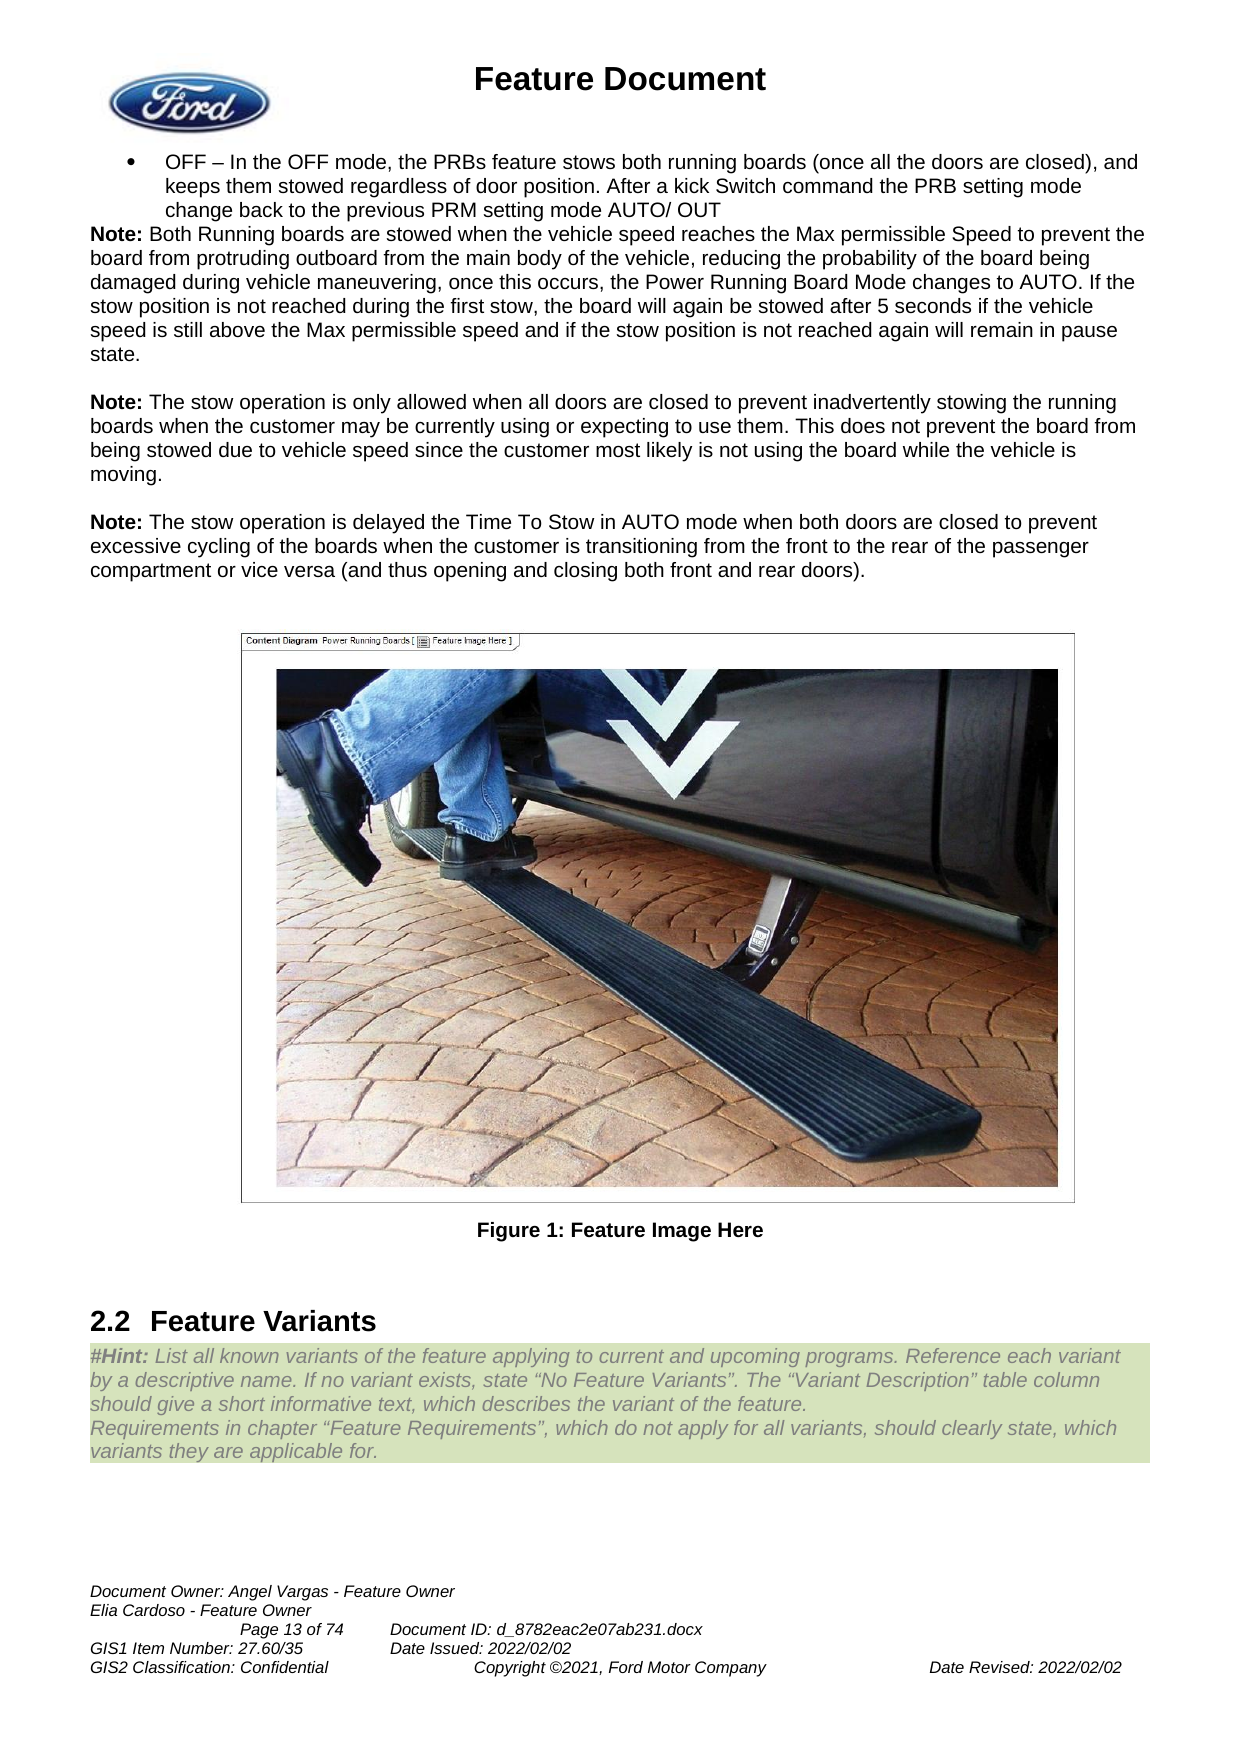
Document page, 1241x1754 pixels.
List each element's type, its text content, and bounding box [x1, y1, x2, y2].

picture [237, 629, 1078, 1206]
subtitle Feature Variants [90, 1304, 1150, 1337]
text Note: The stow operation is delayed the Time To Stow in AUTO mode when both doors are closed to prevent excessive cycling of the boards when the customer is transitioning from the front to the rear of the passenger compartment or vice versa (and thus opening and closing both front and rear doors). [90, 509, 1150, 581]
list OFF – In the OFF mode, the PRBs feature stows both running boards (once all the doors are closed), and keeps them stowed regardless of door position. After a kick Switch command the PRB setting mode change back to the previous PRM setting mode AUTO/ OUT [127, 150, 1150, 222]
picture [89, 53, 290, 154]
text Figure 1: Feature Image Here [90, 1218, 1150, 1242]
text #Hint: List all known variants of the feature applying to current and upcoming programs. Reference each variant by a descriptive name. If no variant exists, state “No Feature Variants”. The “Variant Description” table column should give a short informative text, which describes the variant of the feature. [90, 1343, 1150, 1415]
text Requirements in chapter “Feature Requirements”, which do not apply for all variants, should clearly state, which variants they are applicable for. [90, 1415, 1150, 1463]
text Note: The stow operation is only allowed when all doors are closed to prevent inadvertently stowing the running boards when the customer may be currently using or expecting to use them. This does not prevent the board from being stowed due to vehicle speed since the customer most likely is not using the board while the vehicle is moving. [90, 390, 1150, 486]
text Note: Both Running boards are stowed when the vehicle speed reaches the Max permissible Speed to prevent the board from protruding outboard from the main body of the vehicle, reducing the probability of the board being damaged during vehicle maneuvering, once this occurs, the Power Running Board Mode changes to AUTO. If the stow position is not reached during the first stow, the board will again be stowed after 5 seconds if the vehicle speed is still above the Max permissible speed and if the stow position is not reached again will remain in pause state. [90, 222, 1150, 366]
